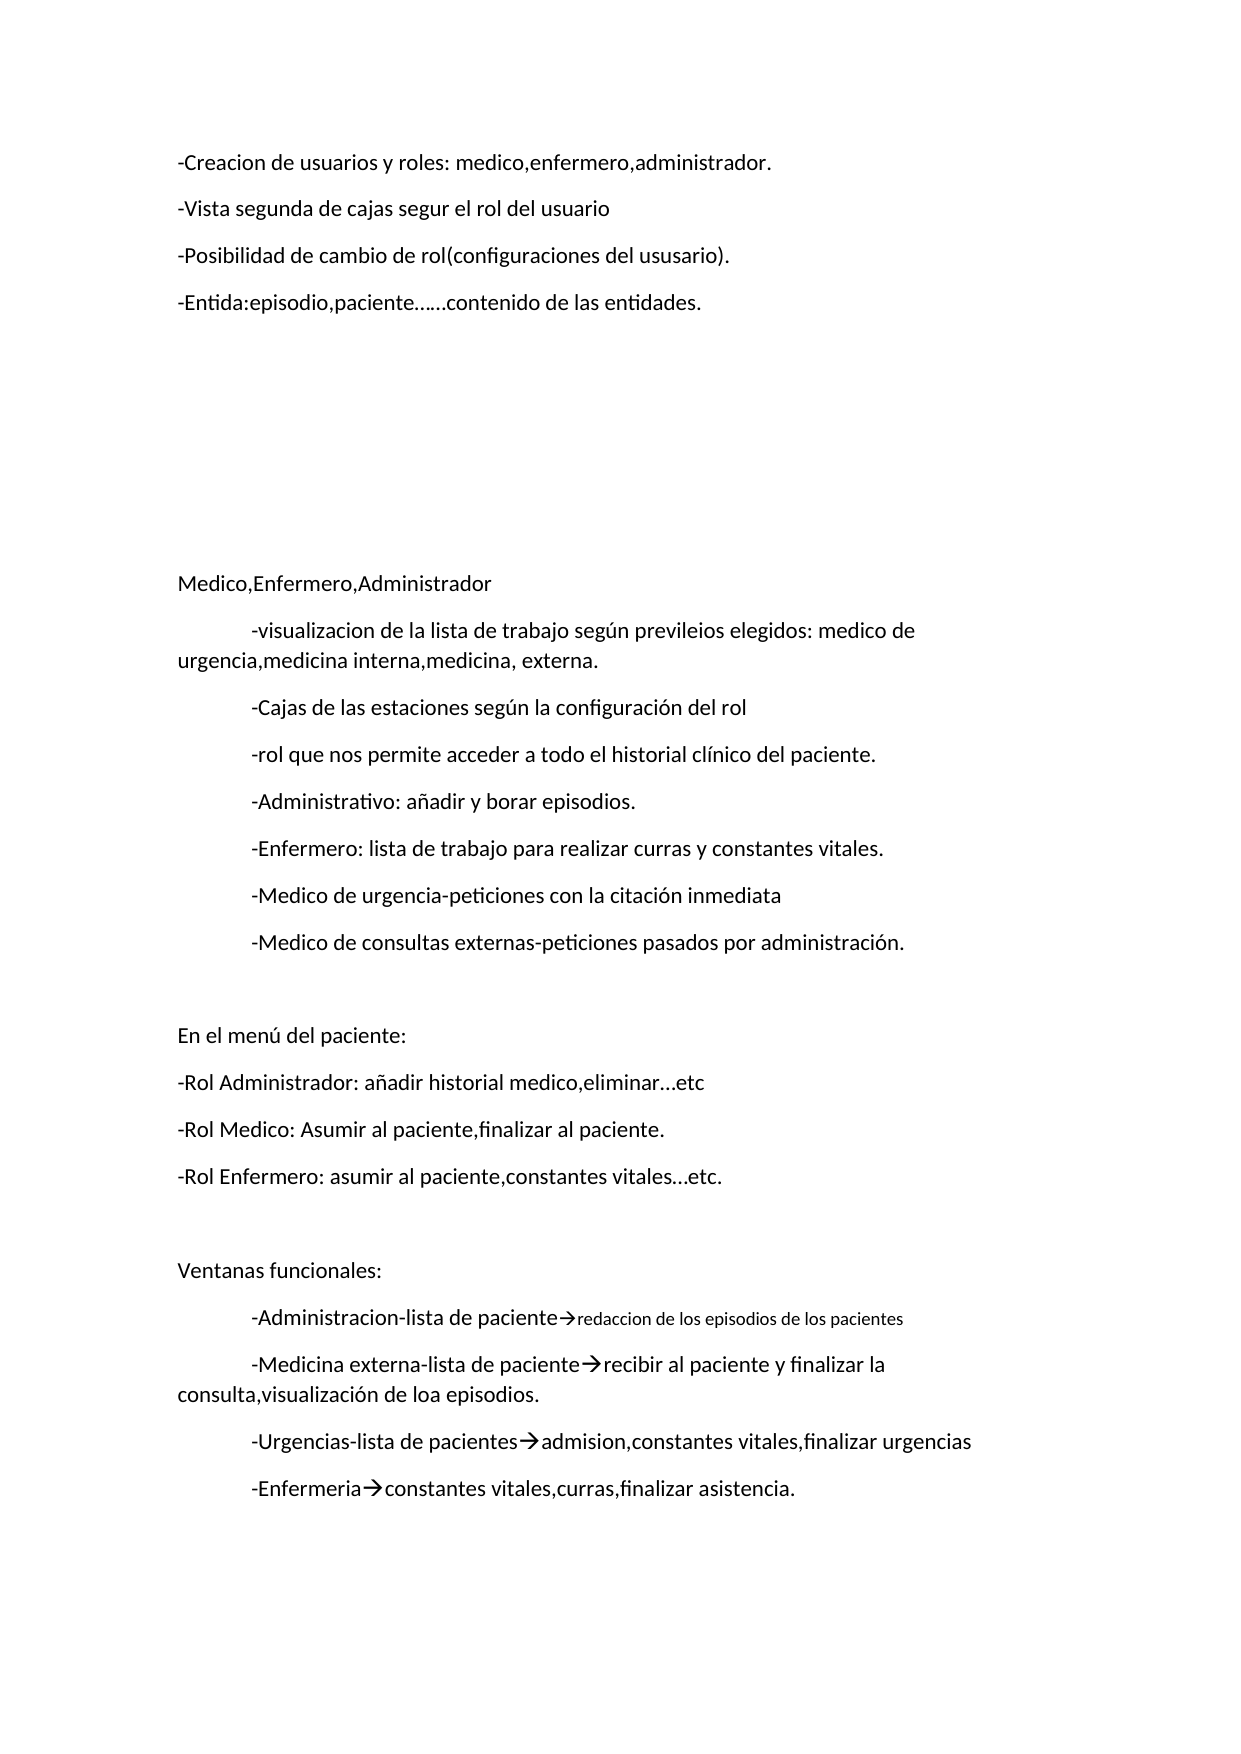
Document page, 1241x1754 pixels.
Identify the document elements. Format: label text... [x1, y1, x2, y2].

text -Creacion de usuarios y roles: medico,enfermero,administrador. [177, 148, 1063, 176]
text -Medico de consultas externas-peticiones pasados por administración. [177, 928, 1063, 956]
text -Vista segunda de cajas segur el rol del usuario [177, 194, 1063, 222]
text -Rol Enfermero: asumir al paciente,constantes vitales…etc. [177, 1162, 1063, 1190]
text -Entida:episodio,paciente……contenido de las entidades. [177, 288, 1063, 316]
text -Administrativo: añadir y borar episodios. [177, 787, 1063, 815]
text -Enfermeriaconstantes vitales,curras,finalizar asistencia. [177, 1474, 1063, 1502]
text Medico,Enfermero,Administrador [177, 569, 1063, 597]
text En el menú del paciente: [177, 1022, 1063, 1049]
text -Cajas de las estaciones según la configuración del rol [177, 693, 1063, 721]
text -Administracion-lista de pacienteredaccion de los episodios de los pacientes [177, 1303, 1063, 1331]
text -Medicina externa-lista de pacienterecibir al paciente y finalizar la consulta,visualización de loa episodios. [177, 1350, 1063, 1408]
text -Posibilidad de cambio de rol(configuraciones del ususario). [177, 241, 1063, 269]
text -Enfermero: lista de trabajo para realizar curras y constantes vitales. [177, 834, 1063, 862]
text -Rol Administrador: añadir historial medico,eliminar…etc [177, 1068, 1063, 1096]
text -Rol Medico: Asumir al paciente,finalizar al paciente. [177, 1115, 1063, 1143]
text -rol que nos permite acceder a todo el historial clínico del paciente. [177, 740, 1063, 768]
text -Medico de urgencia-peticiones con la citación inmediata [177, 881, 1063, 909]
text -visualizacion de la lista de trabajo según previleios elegidos: medico de urgencia,medicina interna,medicina, externa. [177, 616, 1063, 674]
text -Urgencias-lista de pacientesadmision,constantes vitales,finalizar urgencias [177, 1427, 1063, 1455]
text Ventanas funcionales: [177, 1256, 1063, 1284]
